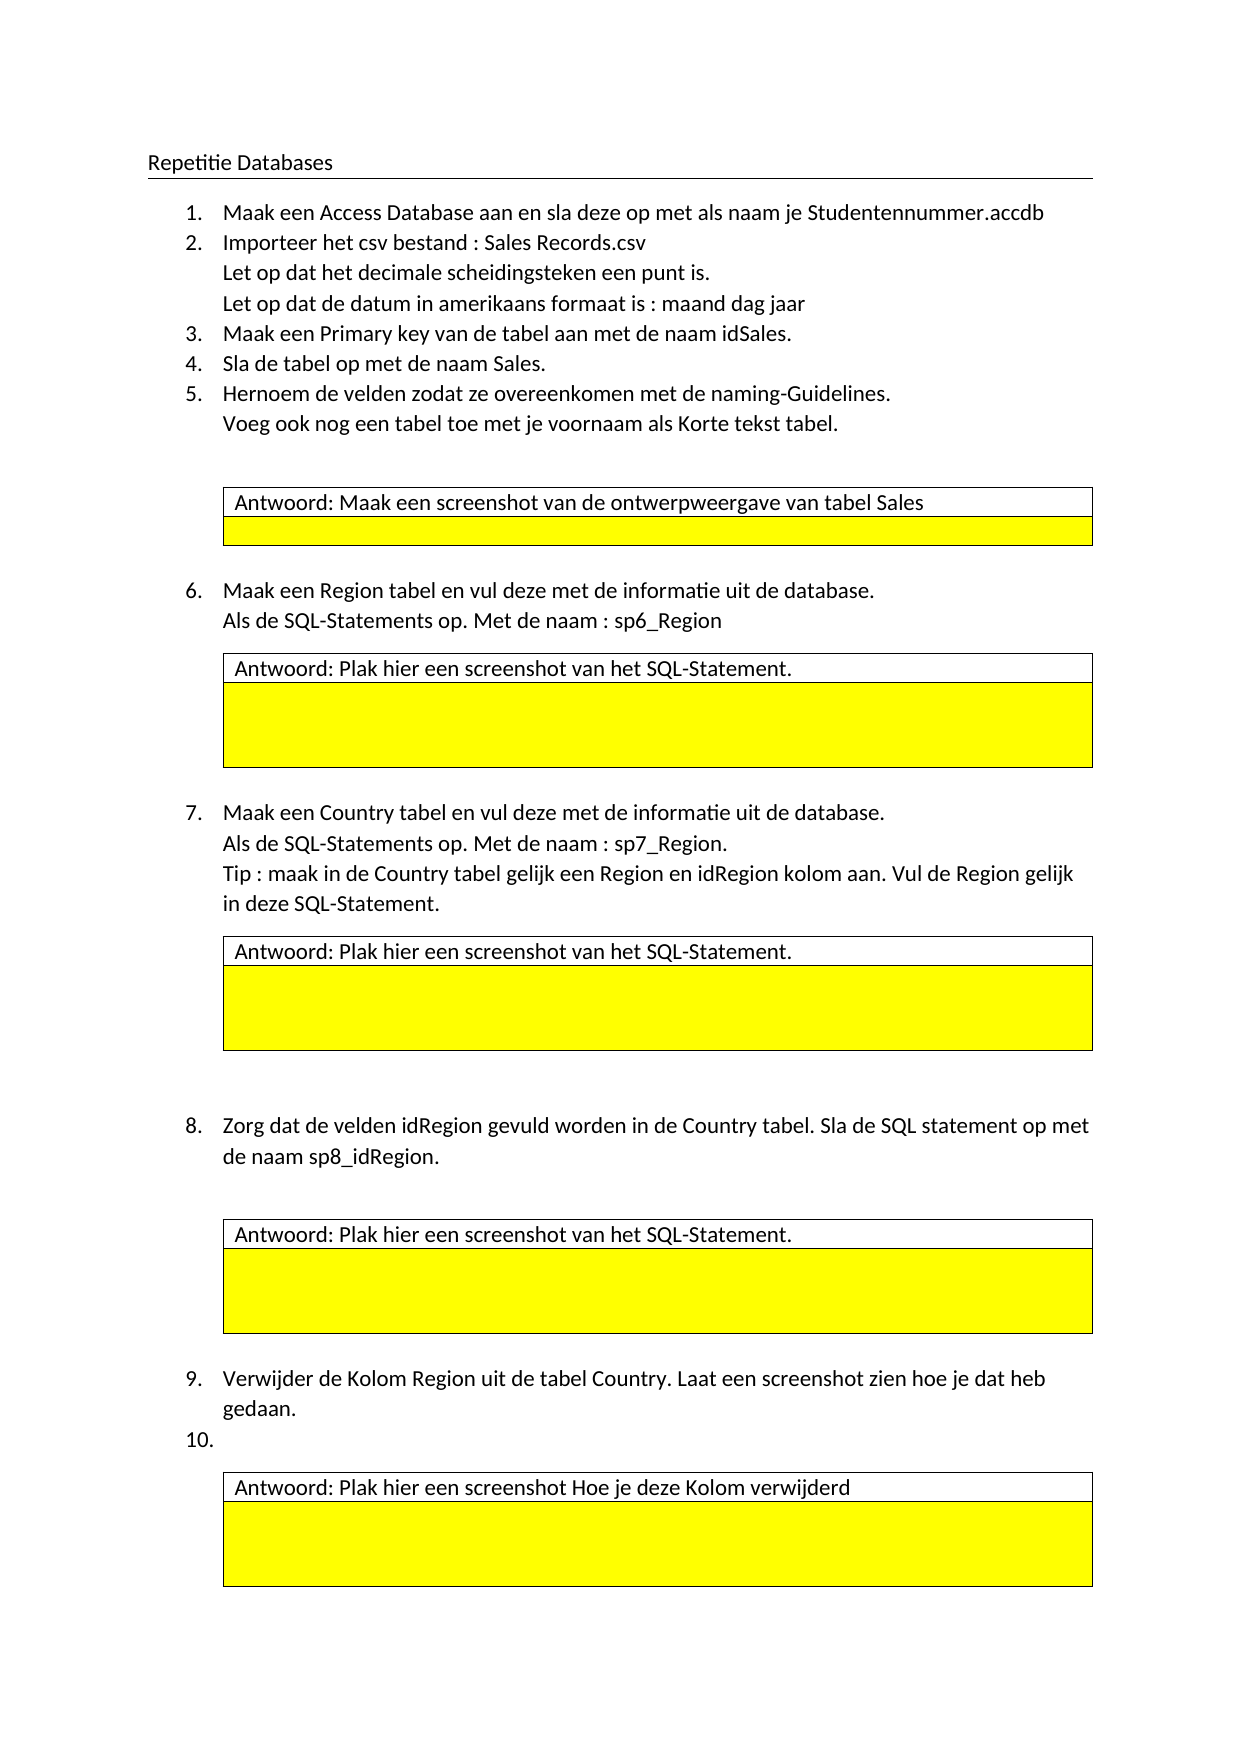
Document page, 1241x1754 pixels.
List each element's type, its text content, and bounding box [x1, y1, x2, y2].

list Sla de tabel op met de naam Sales. [185, 349, 1093, 377]
table_cell [224, 517, 1092, 545]
table_header Antwoord: Plak hier een screenshot van het SQL-Statement. [224, 1220, 1092, 1248]
table_cell [224, 1249, 1092, 1333]
table_cell [224, 1502, 1092, 1586]
text Repetitie Databases [148, 148, 1093, 178]
list Maak een Country tabel en vul deze met de informatie uit de database. Als de SQL-Statements op. Met de naam : sp7_Region. Tip : maak in de Country tabel gelijk een Region en idRegion kolom aan. Vul de Region gelijk in deze SQL-Statement. [185, 798, 1093, 917]
table_cell [224, 966, 1092, 1050]
table_header Antwoord: Plak hier een screenshot van het SQL-Statement. [224, 654, 1092, 682]
list Maak een Access Database aan en sla deze op met als naam je Studentennummer.accdb [185, 198, 1093, 226]
list Maak een Primary key van de tabel aan met de naam idSales. [185, 319, 1093, 347]
list Importeer het csv bestand : Sales Records.csv Let op dat het decimale scheidingsteken een punt is. Let op dat de datum in amerikaans formaat is : maand dag jaar [185, 228, 1093, 317]
table_header Antwoord: Plak hier een screenshot Hoe je deze Kolom verwijderd [224, 1473, 1092, 1501]
table_cell [224, 683, 1092, 767]
list Zorg dat de velden idRegion gevuld worden in de Country tabel. Sla de SQL statement op met de naam sp8_idRegion. [185, 1112, 1093, 1200]
list Hernoem de velden zodat ze overeenkomen met de naming-Guidelines. Voeg ook nog een tabel toe met je voornaam als Korte tekst tabel. [185, 379, 1093, 468]
list Verwijder de Kolom Region uit de tabel Country. Laat een screenshot zien hoe je dat heb gedaan. [185, 1364, 1093, 1423]
table_header Antwoord: Maak een screenshot van de ontwerpweergave van tabel Sales [224, 488, 1092, 516]
list Maak een Region tabel en vul deze met de informatie uit de database. Als de SQL-Statements op. Met de naam : sp6_Region [185, 576, 1093, 634]
table_header Antwoord: Plak hier een screenshot van het SQL-Statement. [224, 937, 1092, 965]
